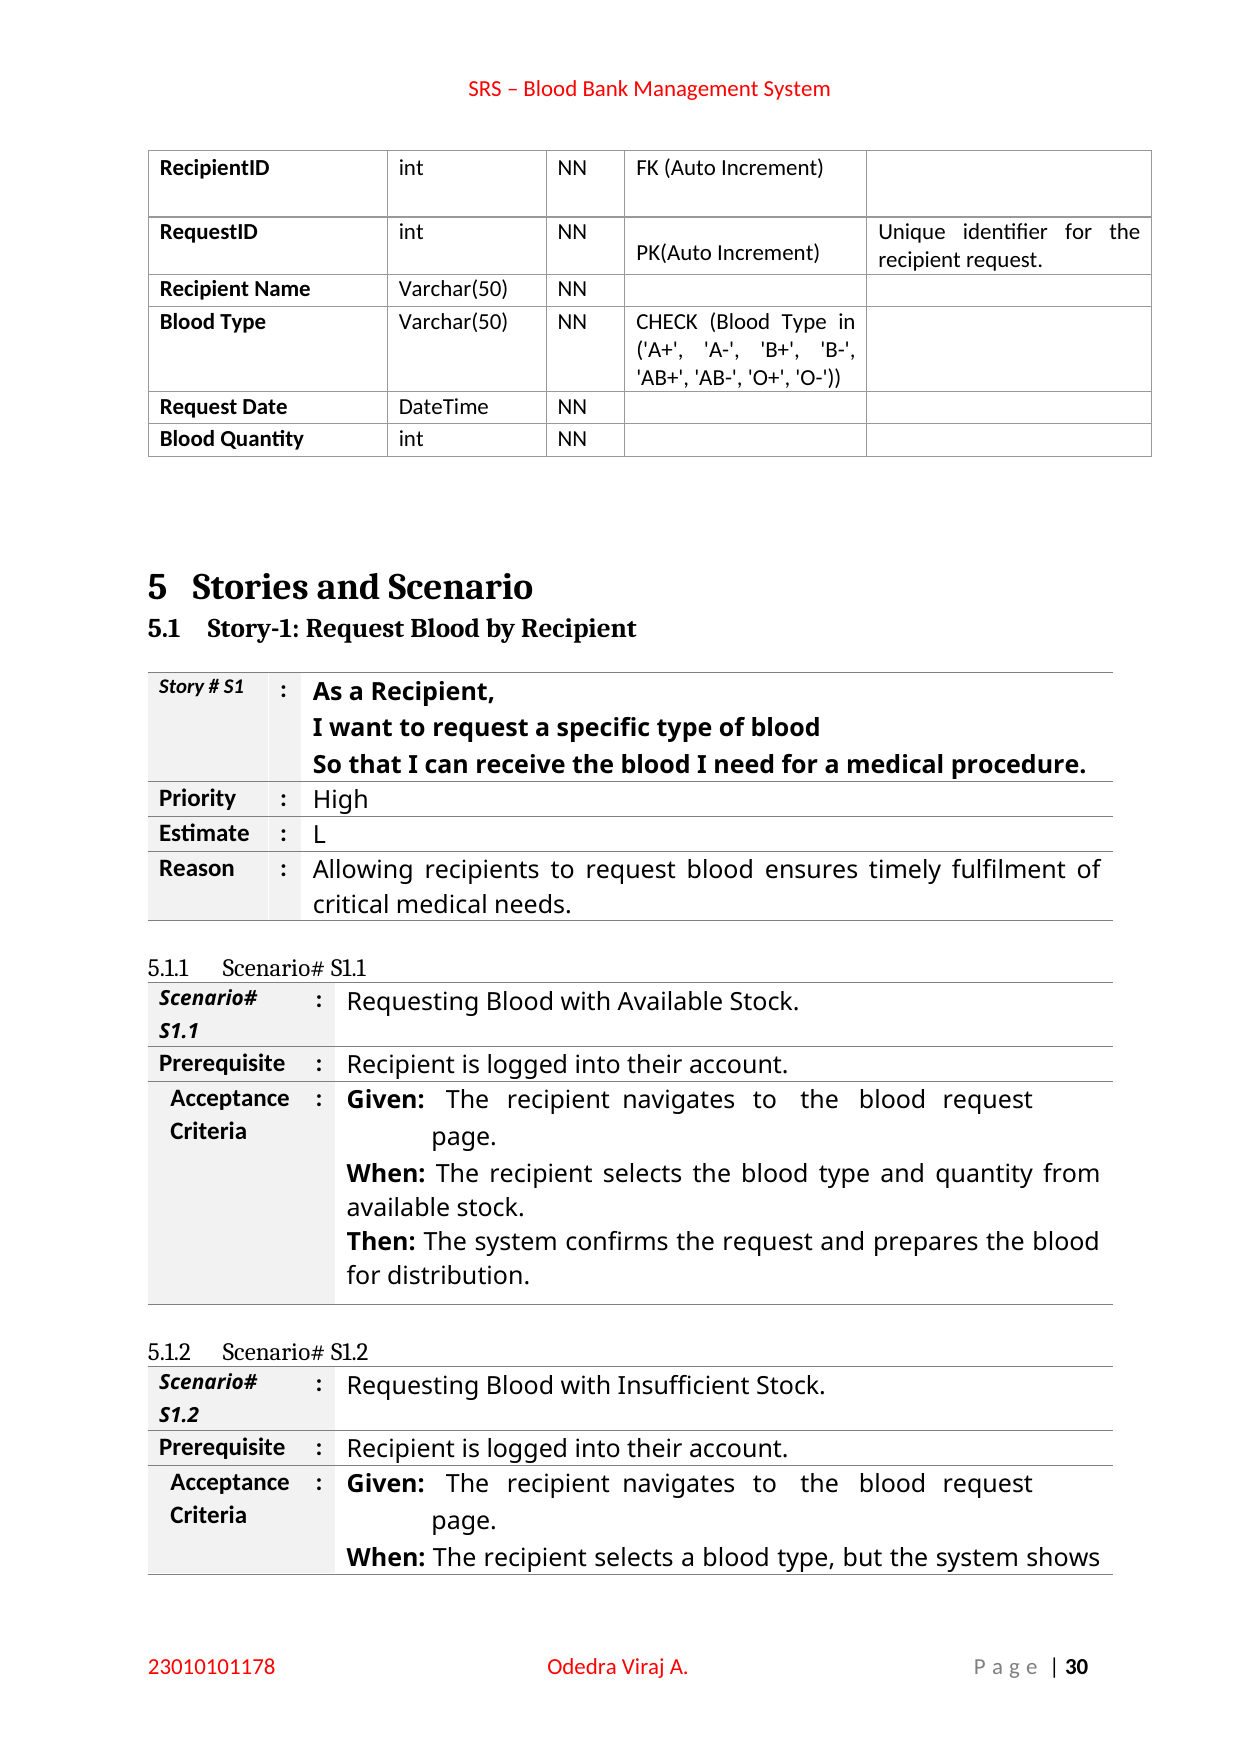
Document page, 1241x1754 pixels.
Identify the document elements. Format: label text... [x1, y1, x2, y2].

table_cell DateTime [388, 392, 546, 423]
table_cell [867, 275, 1151, 306]
table_cell [867, 151, 1151, 216]
table_cell NN [547, 218, 624, 273]
table_cell : [269, 817, 301, 851]
table_cell int [388, 151, 546, 216]
table_header Story # S1 [148, 673, 268, 781]
table_cell int [388, 424, 546, 456]
table_cell Varchar(50) [388, 307, 546, 391]
table_cell : [304, 1466, 335, 1573]
table_header : [304, 983, 335, 1046]
table_header Scenario# S1.1 [148, 983, 304, 1046]
table_cell CHECK (Blood Type in ('A+', 'A-', 'B+', 'B-', 'AB+', 'AB-', 'O+', 'O-')) [625, 307, 866, 391]
table_cell : [269, 782, 301, 816]
subtitle Scenario# S1.1 [148, 953, 1152, 982]
table_cell NN [547, 275, 624, 306]
table_cell NN [547, 307, 624, 391]
subtitle Story-1: Request Blood by Recipient [148, 613, 1152, 644]
table_cell : [269, 852, 301, 920]
table_cell [625, 275, 866, 306]
table_header Scenario# S1.2 [148, 1367, 304, 1430]
table_cell Acceptance Criteria [148, 1082, 304, 1304]
table_cell NN [547, 392, 624, 423]
table_cell [867, 424, 1151, 456]
table_cell NN [547, 424, 624, 456]
table_cell Blood Quantity [149, 424, 387, 456]
table_cell Given: The recipient navigates to the blood request page. When: The recipient selects the blood type and quantity from available stock. Then: The system confirms the request and prepares the blood for distribution. [335, 1082, 1113, 1304]
table_cell L [301, 817, 1113, 851]
table_cell RequestID [149, 218, 387, 273]
table_cell Estimate [148, 817, 268, 851]
table_cell RecipientID [149, 151, 387, 216]
subtitle Stories and Scenario [148, 566, 1152, 609]
table_cell Prerequisite [148, 1431, 304, 1465]
table_cell int [388, 218, 546, 273]
table_cell Recipient is logged into their account. [335, 1047, 1113, 1081]
table_cell [867, 392, 1151, 423]
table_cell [335, 1466, 1113, 1573]
table_cell : [304, 1082, 335, 1304]
table_cell [867, 307, 1151, 391]
table_cell Varchar(50) [388, 275, 546, 306]
table_cell Recipient is logged into their account. [335, 1431, 1113, 1465]
table_cell Priority [148, 782, 268, 816]
table_header As a Recipient, I want to request a specific type of blood So that I can receive the blood I need for a medical procedure. [301, 673, 1113, 781]
table_cell FK (Auto Increment) [625, 151, 866, 216]
table_header : [269, 673, 301, 781]
table_cell High [301, 782, 1113, 816]
table_cell Recipient Name [149, 275, 387, 306]
table_cell : [304, 1431, 335, 1465]
table_cell Unique identifier for the recipient request. [867, 218, 1151, 273]
table_cell Acceptance Criteria [148, 1466, 304, 1573]
table_cell Allowing recipients to request blood ensures timely fulfilment of critical medical needs. [301, 852, 1113, 920]
table_cell Prerequisite [148, 1047, 304, 1081]
table_cell [625, 424, 866, 456]
table_header : [304, 1367, 335, 1430]
table_header Requesting Blood with Available Stock. [335, 983, 1113, 1046]
subtitle Scenario# S1.2 [148, 1337, 1152, 1366]
table_cell Request Date [149, 392, 387, 423]
table_header Requesting Blood with Insufficient Stock. [335, 1367, 1113, 1430]
table_cell Reason [148, 852, 268, 920]
table_cell Blood Type [149, 307, 387, 391]
table_cell : [304, 1047, 335, 1081]
table_cell PK(Auto Increment) [625, 218, 866, 273]
table_cell [625, 392, 866, 423]
table_cell NN [547, 151, 624, 216]
